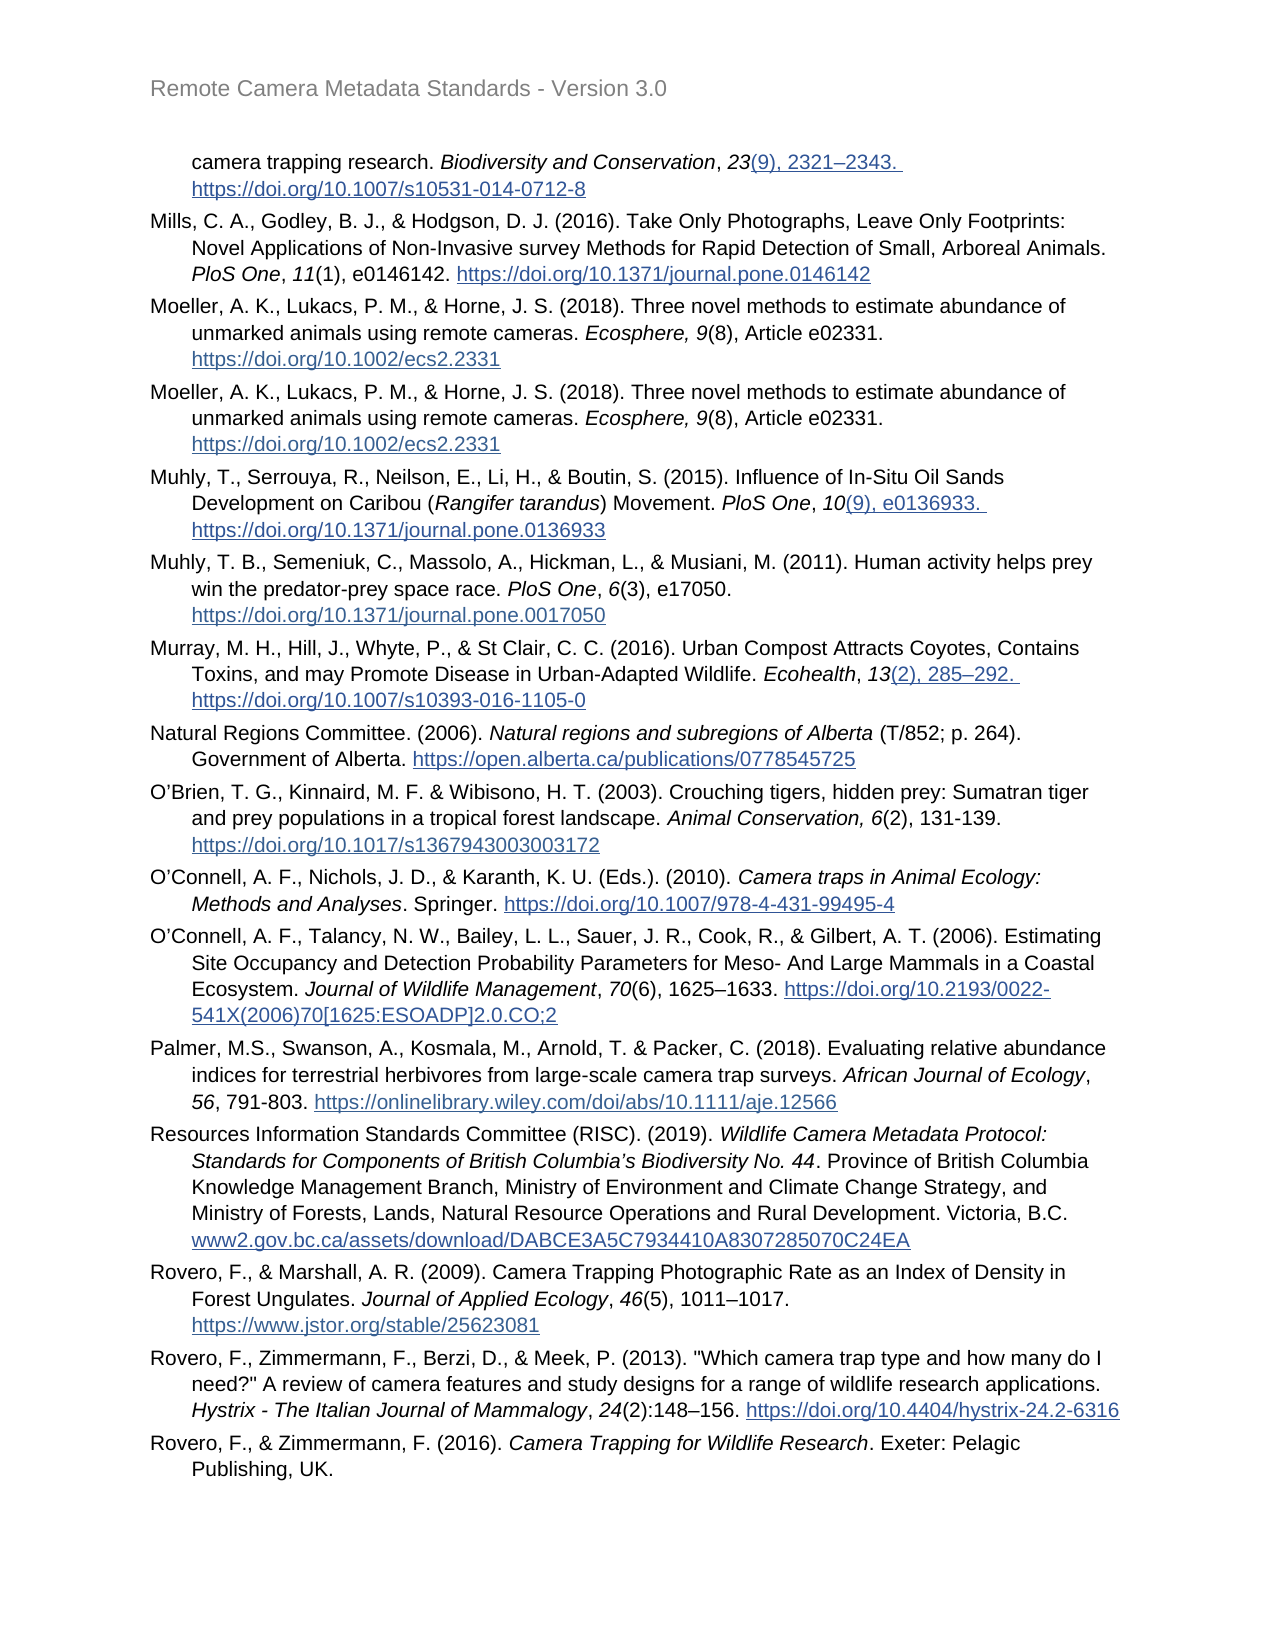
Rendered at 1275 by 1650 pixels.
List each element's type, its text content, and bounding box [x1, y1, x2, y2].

text Mills, C. A., Godley, B. J., & Hodgson, D. J. (2016). Take Only Photographs, Leave Only Footprints: Novel Applications of Non-Invasive survey Methods for Rapid Detection of Small, Arboreal Animals. PloS One, 11(1), e0146142. https://doi.org/10.1371/journal.pone.0146142 [150, 209, 1125, 286]
text Rovero, F., & Marshall, A. R. (2009). Camera Trapping Photographic Rate as an Index of Density in Forest Ungulates. Journal of Applied Ecology, 46(5), 1011–1017. https://www.jstor.org/stable/25623081 [150, 1260, 1125, 1337]
text Moeller, A. K., Lukacs, P. M., & Horne, J. S. (2018). Three novel methods to estimate abundance of unmarked animals using remote cameras. Ecosphere, 9(8), Article e02331. https://doi.org/10.1002/ecs2.2331 [150, 379, 1125, 456]
text Muhly, T. B., Semeniuk, C., Massolo, A., Hickman, L., & Musiani, M. (2011). Human activity helps prey win the predator-prey space race. PloS One, 6(3), e17050. https://doi.org/10.1371/journal.pone.0017050 [150, 550, 1125, 627]
text Palmer, M.S., Swanson, A., Kosmala, M., Arnold, T. & Packer, C. (2018). Evaluating relative abundance indices for terrestrial herbivores from large‐scale camera trap surveys. African Journal of Ecology, 56, 791-803. https://onlinelibrary.wiley.com/doi/abs/10.1111/aje.12566 [150, 1036, 1125, 1113]
text Rovero, F., Zimmermann, F., Berzi, D., & Meek, P. (2013). "Which camera trap type and how many do I need?" A review of camera features and study designs for a range of wildlife research applications. Hystrix - The Italian Journal of Mammalogy, 24(2):148–156. https://doi.org/10.4404/hystrix-24.2-6316 [150, 1346, 1125, 1422]
text Moeller, A. K., Lukacs, P. M., & Horne, J. S. (2018). Three novel methods to estimate abundance of unmarked animals using remote cameras. Ecosphere, 9(8), Article e02331. https://doi.org/10.1002/ecs2.2331 [150, 294, 1125, 371]
text Muhly, T., Serrouya, R., Neilson, E., Li, H., & Boutin, S. (2015). Influence of In-Situ Oil Sands Development on Caribou (Rangifer tarandus) Movement. PloS One, 10(9), e0136933. https://doi.org/10.1371/journal.pone.0136933 [150, 465, 1125, 542]
text O’Brien, T. G., Kinnaird, M. F. & Wibisono, H. T. (2003). Crouching tigers, hidden prey: Sumatran tiger and prey populations in a tropical forest landscape. Animal Conservation, 6(2), 131-139. https://doi.org/10.1017/s1367943003003172 [150, 780, 1125, 856]
text O’Connell, A. F., Talancy, N. W., Bailey, L. L., Sauer, J. R., Cook, R., & Gilbert, A. T. (2006). Estimating Site Occupancy and Detection Probability Parameters for Meso- And Large Mammals in a Coastal Ecosystem. Journal of Wildlife Management, 70(6), 1625–1633. https://doi.org/10.2193/0022-541X(2006)70[1625:ESOADP]2.0.CO;2 [150, 924, 1125, 1027]
text Natural Regions Committee. (2006). Natural regions and subregions of Alberta (T/852; p. 264). Government of Alberta. https://open.alberta.ca/publications/0778545725 [150, 721, 1125, 771]
text Murray, M. H., Hill, J., Whyte, P., & St Clair, C. C. (2016). Urban Compost Attracts Coyotes, Contains Toxins, and may Promote Disease in Urban-Adapted Wildlife. Ecohealth, 13(2), 285–292. https://doi.org/10.1007/s10393-016-1105-0 [150, 636, 1125, 712]
text Resources Information Standards Committee (RISC). (2019). Wildlife Camera Metadata Protocol: Standards for Components of British Columbia’s Biodiversity No. 44. Province of British Columbia Knowledge Management Branch, Ministry of Environment and Climate Change Strategy, and Ministry of Forests, Lands, Natural Resource Operations and Rural Development. Victoria, B.C. www2.gov.bc.ca/assets/download/DABCE3A5C7934410A8307285070C24EA [150, 1122, 1125, 1252]
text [150, 150, 1125, 200]
text Rovero, F., & Zimmermann, F. (2016). Camera Trapping for Wildlife Research. Exeter: Pelagic Publishing, UK. [150, 1431, 1125, 1481]
text O’Connell, A. F., Nichols, J. D., & Karanth, K. U. (Eds.). (2010). Camera traps in Animal Ecology: Methods and Analyses. Springer. https://doi.org/10.1007/978-4-431-99495-4 [150, 865, 1125, 915]
